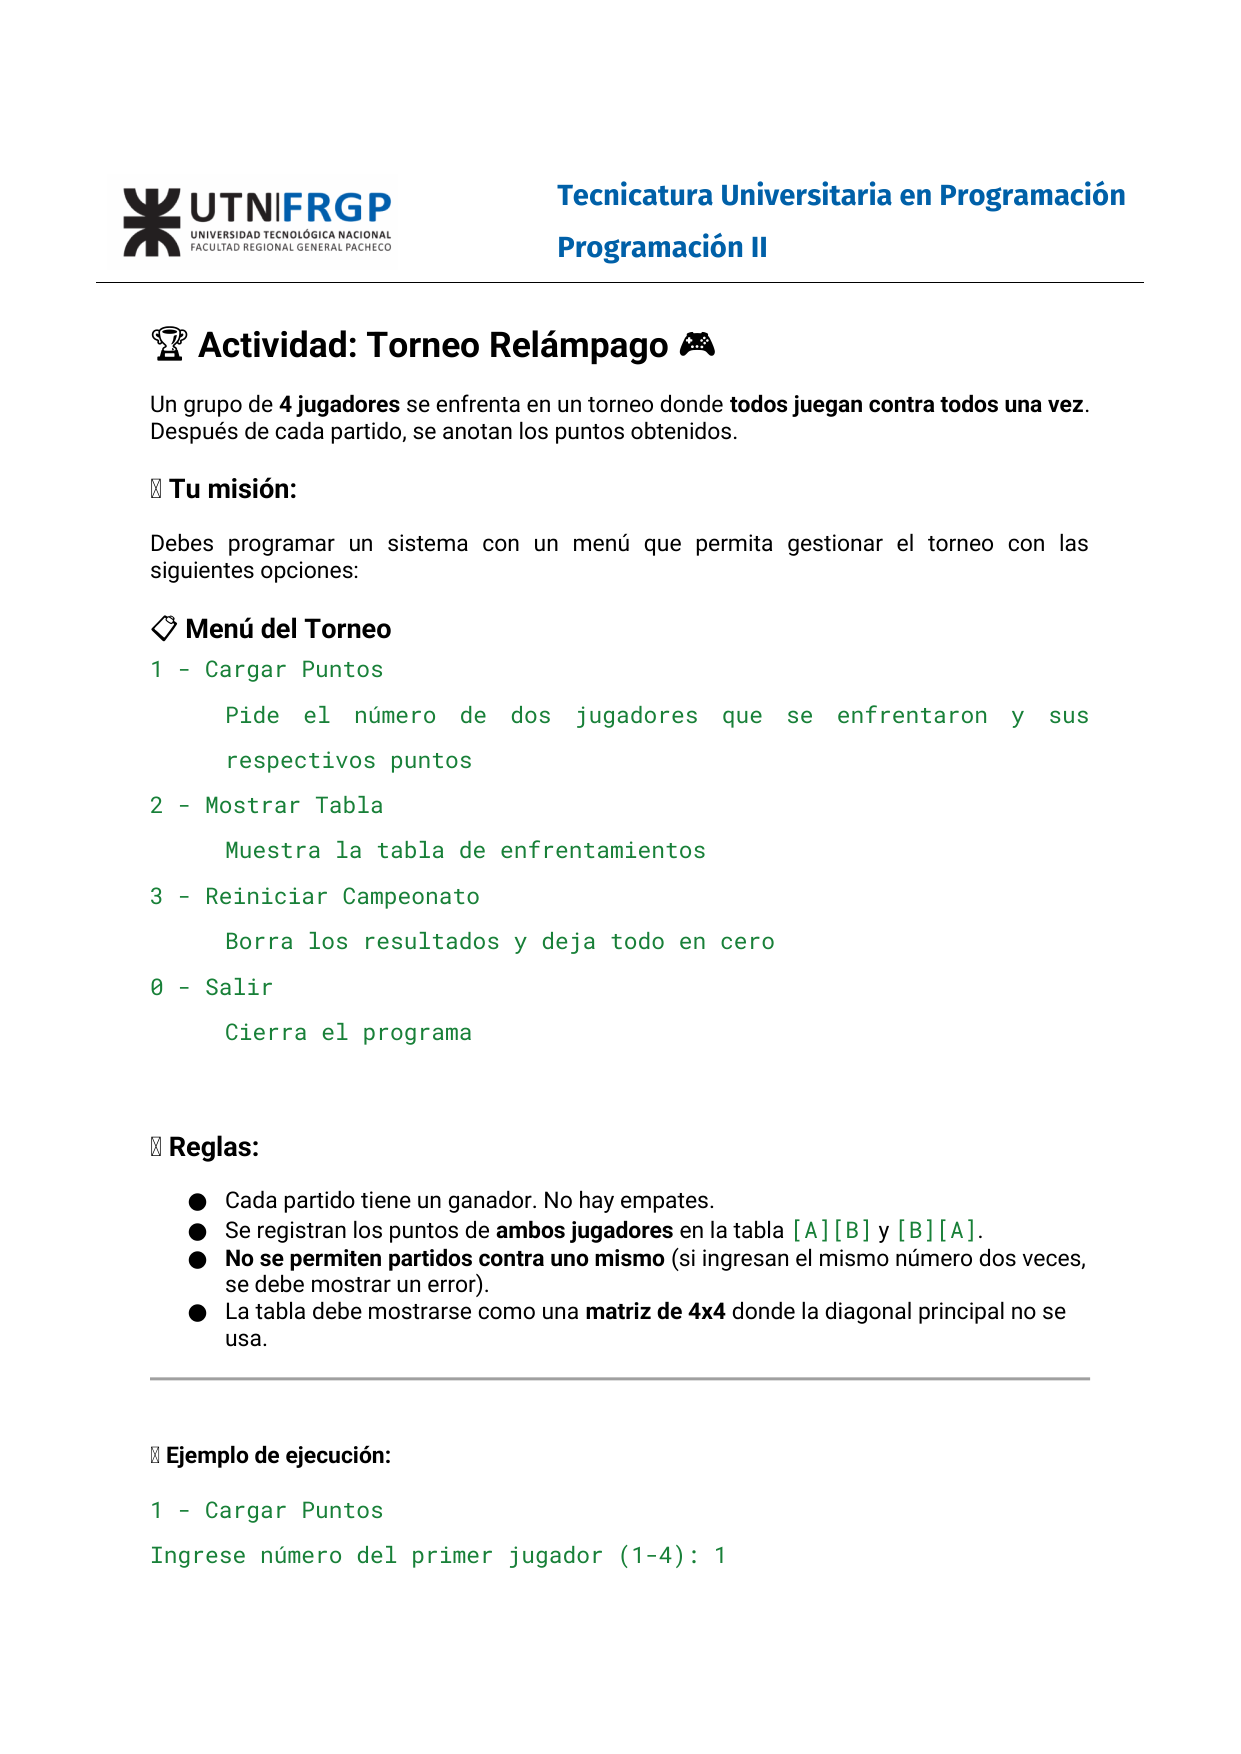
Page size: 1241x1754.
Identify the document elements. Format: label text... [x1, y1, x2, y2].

text Debes programar un sistema con un menú que permita gestionar el torneo con las siguientes opciones: [150, 531, 1090, 584]
list La tabla debe mostrarse como una matriz de 4x4 donde la diagonal principal no se usa. [187, 1298, 1090, 1352]
text 1 - Cargar Puntos [150, 654, 1090, 684]
text Cierra el programa [150, 1016, 1090, 1046]
subtitle 📌 Tu misión: [150, 474, 1090, 506]
list No se permiten partidos contra uno mismo (si ingresan el mismo número dos veces, se debe mostrar un error). [187, 1245, 1090, 1298]
table_header Tecnicatura Universitaria en Programación Programación II [546, 174, 1144, 282]
text 📌 Ejemplo de ejecución: [150, 1443, 1090, 1469]
table_header [96, 174, 546, 282]
text Muestra la tabla de enfrentamientos [150, 835, 1090, 865]
text 2 - Mostrar Tabla [150, 789, 1090, 820]
text Borra los resultados y deja todo en cero [150, 926, 1090, 956]
text 0 - Salir [150, 971, 1090, 1001]
text 3 - Reiniciar Campeonato [150, 880, 1090, 910]
subtitle 🏆 Actividad: Torneo Relámpago 🎮 [150, 324, 1090, 366]
subtitle 📖 Reglas: [150, 1131, 1090, 1163]
subtitle 📋 Menú del Torneo [150, 613, 1090, 645]
list Se registran los puntos de ambos jugadores en la tabla [A][B] y [B][A]. [187, 1214, 1090, 1245]
picture [107, 174, 399, 270]
text Pide el número de dos jugadores que se enfrentaron y sus respectivos puntos [225, 699, 1090, 774]
list Cada partido tiene un ganador. No hay empates. [187, 1188, 1090, 1214]
text Un grupo de 4 jugadores se enfrenta en un torneo donde todos juegan contra todos una vez. Después de cada partido, se anotan los puntos obtenidos. [150, 391, 1090, 445]
text Ingrese número del primer jugador (1-4): 1 [150, 1540, 1090, 1570]
text 1 - Cargar Puntos [150, 1494, 1090, 1525]
